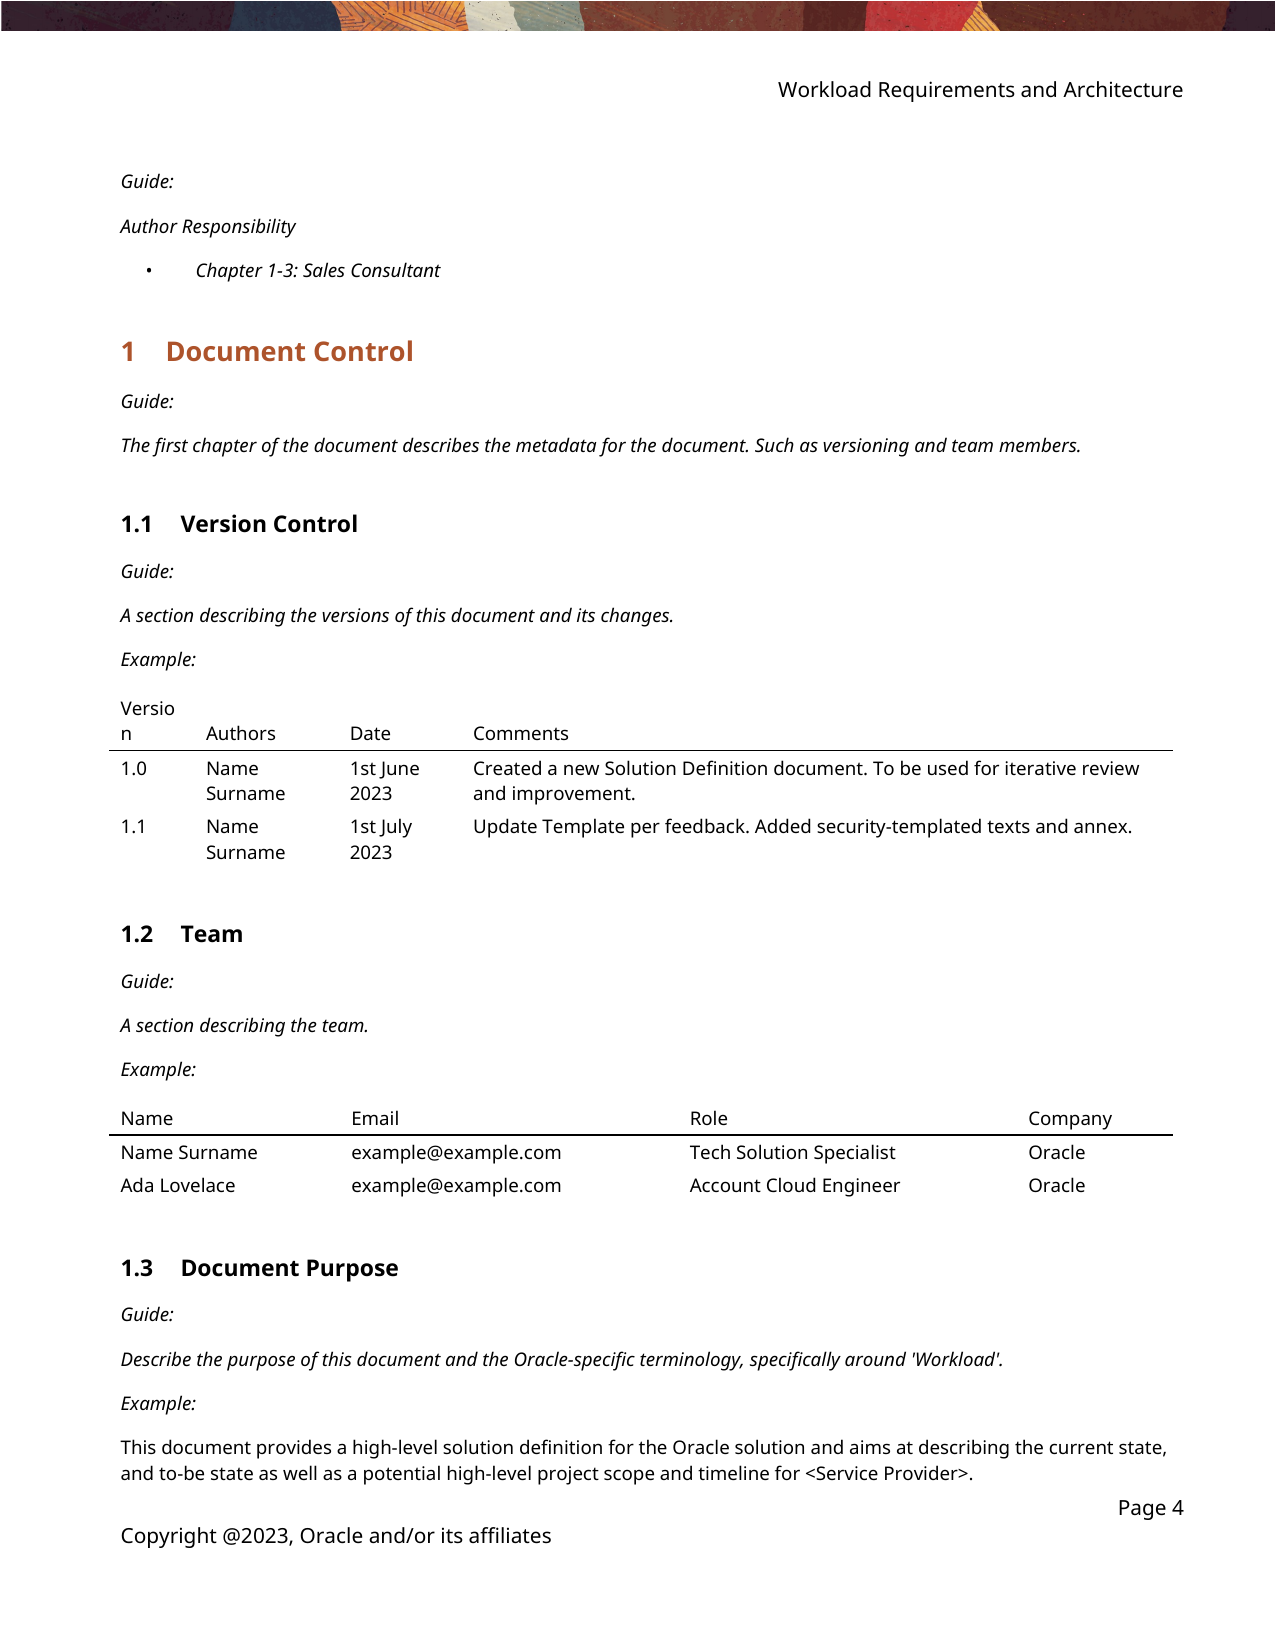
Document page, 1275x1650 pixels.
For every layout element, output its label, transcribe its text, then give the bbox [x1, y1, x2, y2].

subtitle Team [120, 918, 1184, 949]
table_cell 1.1 [109, 810, 194, 868]
table_cell Name Surname [195, 810, 338, 868]
subtitle Document Purpose [120, 1252, 1184, 1283]
table_header Email [340, 1101, 678, 1134]
text A section describing the team. [120, 1012, 1184, 1038]
text Guide: [120, 968, 1184, 994]
table_cell Update Template per feedback. Added security-templated texts and annex. [462, 810, 1172, 868]
text Guide: [120, 558, 1184, 584]
table_cell example@example.com [340, 1169, 678, 1202]
text Guide: [120, 169, 1184, 194]
text Guide: [120, 388, 1184, 414]
subtitle Version Control [120, 508, 1184, 539]
text The first chapter of the document describes the metadata for the document. Such as versioning and team members. [120, 433, 1184, 458]
list Chapter 1-3: Sales Consultant [145, 257, 1184, 283]
table_cell Ada Lovelace [109, 1169, 340, 1202]
table_cell Oracle [1017, 1169, 1172, 1202]
table_header Name [109, 1101, 340, 1134]
text Example: [120, 1057, 1184, 1082]
table_cell Created a new Solution Definition document. To be used for iterative review and improvement. [462, 751, 1172, 810]
text Describe the purpose of this document and the Oracle-specific terminology, specifically around 'Workload'. [120, 1346, 1184, 1371]
table_header Comments [462, 691, 1172, 749]
table_cell Name Surname [195, 751, 338, 810]
table_header Version [109, 691, 194, 749]
table_cell example@example.com [340, 1136, 678, 1169]
table_cell Name Surname [109, 1136, 340, 1169]
table_cell 1st July 2023 [338, 810, 462, 868]
subtitle Document Control [120, 333, 1184, 370]
text A section describing the versions of this document and its changes. [120, 602, 1184, 628]
table_cell 1st June 2023 [338, 751, 462, 810]
table_cell Tech Solution Specialist [678, 1136, 1017, 1169]
text Author Responsibility [120, 213, 1184, 238]
text This document provides a high-level solution definition for the Oracle solution and aims at describing the current state, and to-be state as well as a potential high-level project scope and timeline for <Service Provider>. [120, 1434, 1184, 1486]
table_header Date [338, 691, 462, 749]
text Example: [120, 647, 1184, 672]
table_cell Account Cloud Engineer [678, 1169, 1017, 1202]
table_header Company [1017, 1101, 1172, 1134]
text Guide: [120, 1302, 1184, 1327]
picture [1, 1, 1275, 31]
table_cell Oracle [1017, 1136, 1172, 1169]
table_header Authors [195, 691, 338, 749]
table_header Role [678, 1101, 1017, 1134]
text Example: [120, 1390, 1184, 1416]
table_cell 1.0 [109, 751, 194, 810]
